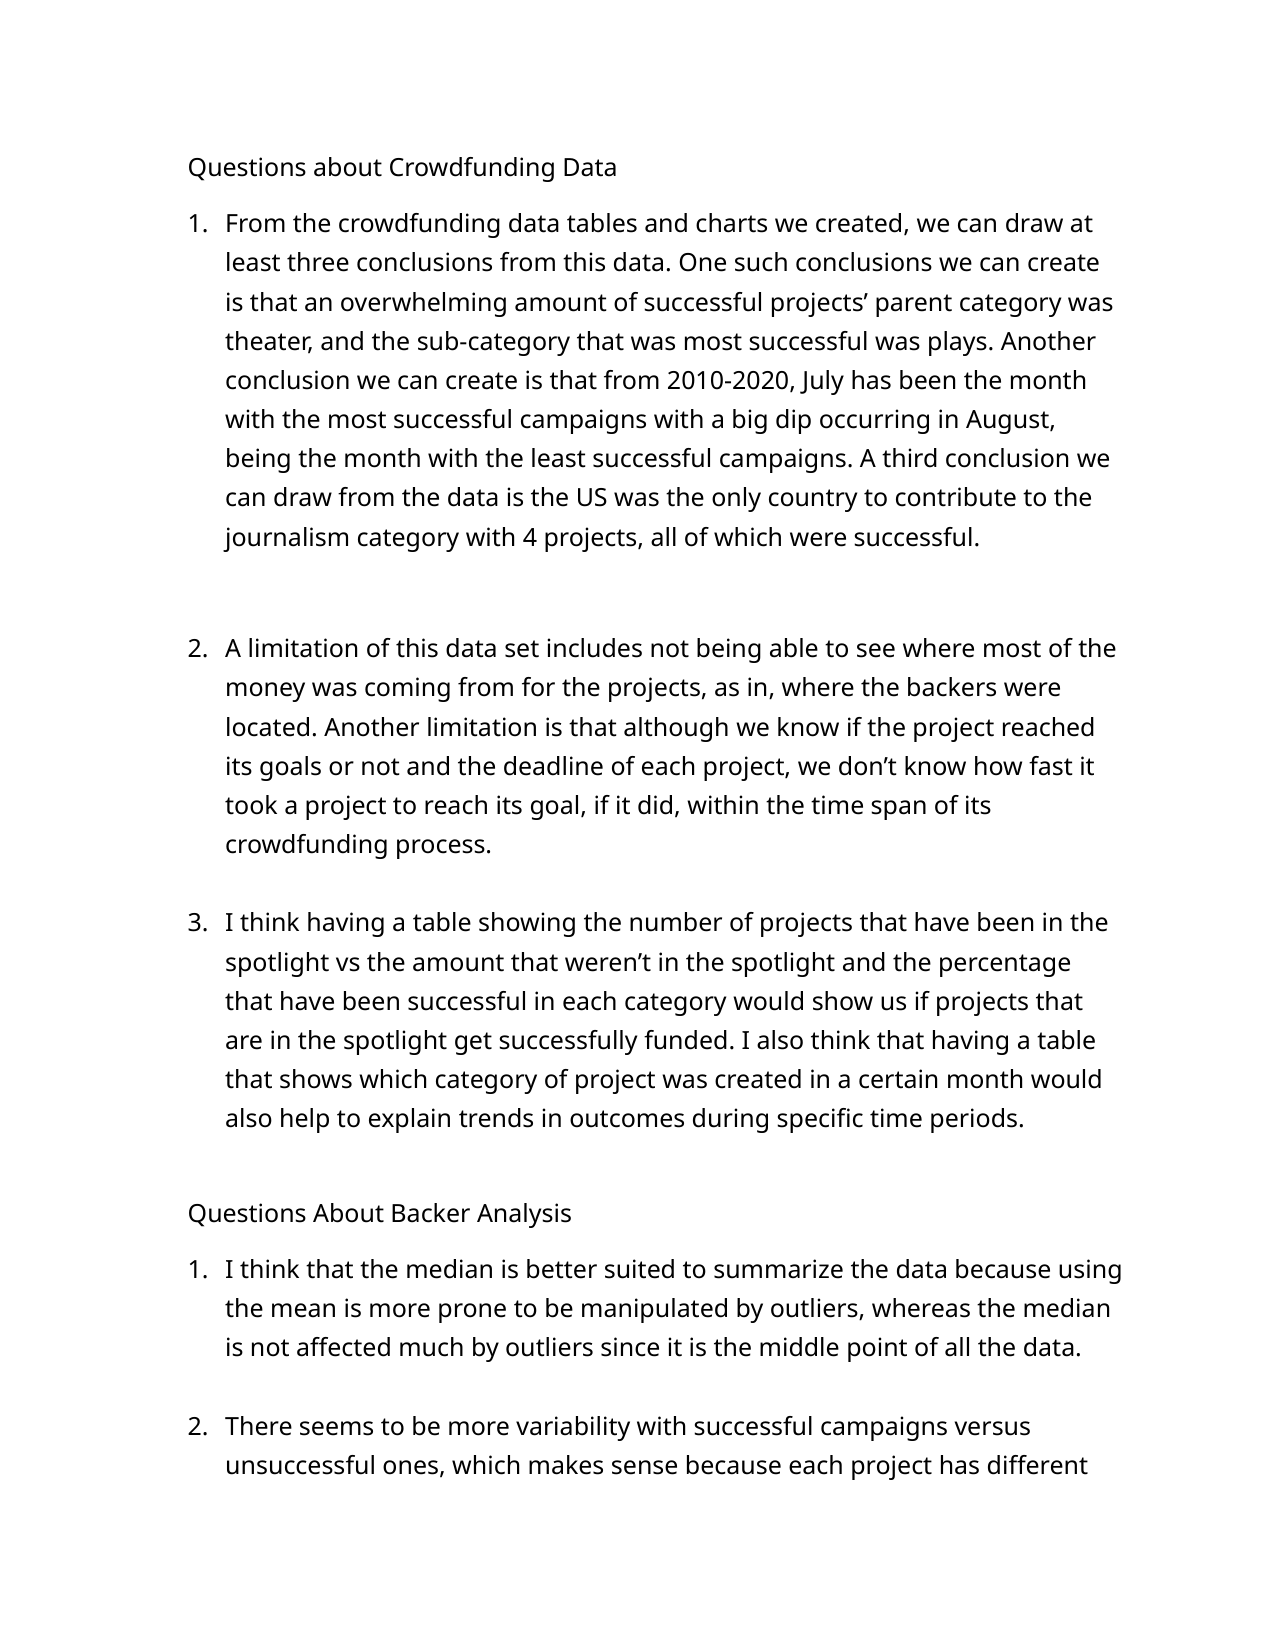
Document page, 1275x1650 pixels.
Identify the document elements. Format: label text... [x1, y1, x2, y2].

text Questions About Backer Analysis [187, 1196, 1125, 1230]
list From the crowdfunding data tables and charts we created, we can draw at least three conclusions from this data. One such conclusions we can create is that an overwhelming amount of successful projects’ parent category was theater, and the sub-category that was most successful was plays. Another conclusion we can create is that from 2010-2020, July has been the month with the most successful campaigns with a big dip occurring in August, being the month with the least successful campaigns. A third conclusion we can draw from the data is the US was the only country to contribute to the journalism category with 4 projects, all of which were successful. [187, 206, 1125, 553]
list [187, 1408, 1125, 1482]
list I think that the median is better suited to summarize the data because using the mean is more prone to be manipulated by outliers, whereas the median is not affected much by outliers since it is the middle point of all the data. [187, 1252, 1125, 1364]
list A limitation of this data set includes not being able to see where most of the money was coming from for the projects, as in, where the backers were located. Another limitation is that although we know if the project reached its goals or not and the deadline of each project, we don’t know how fast it took a project to reach its goal, if it did, within the time span of its crowdfunding process. [187, 631, 1125, 861]
list I think having a table showing the number of projects that have been in the spotlight vs the amount that weren’t in the spotlight and the percentage that have been successful in each category would show us if projects that are in the spotlight get successfully funded. I also think that having a table that shows which category of project was created in a certain month would also help to explain trends in outcomes during specific time periods. [187, 905, 1125, 1135]
text Questions about Crowdfunding Data [187, 150, 1125, 184]
